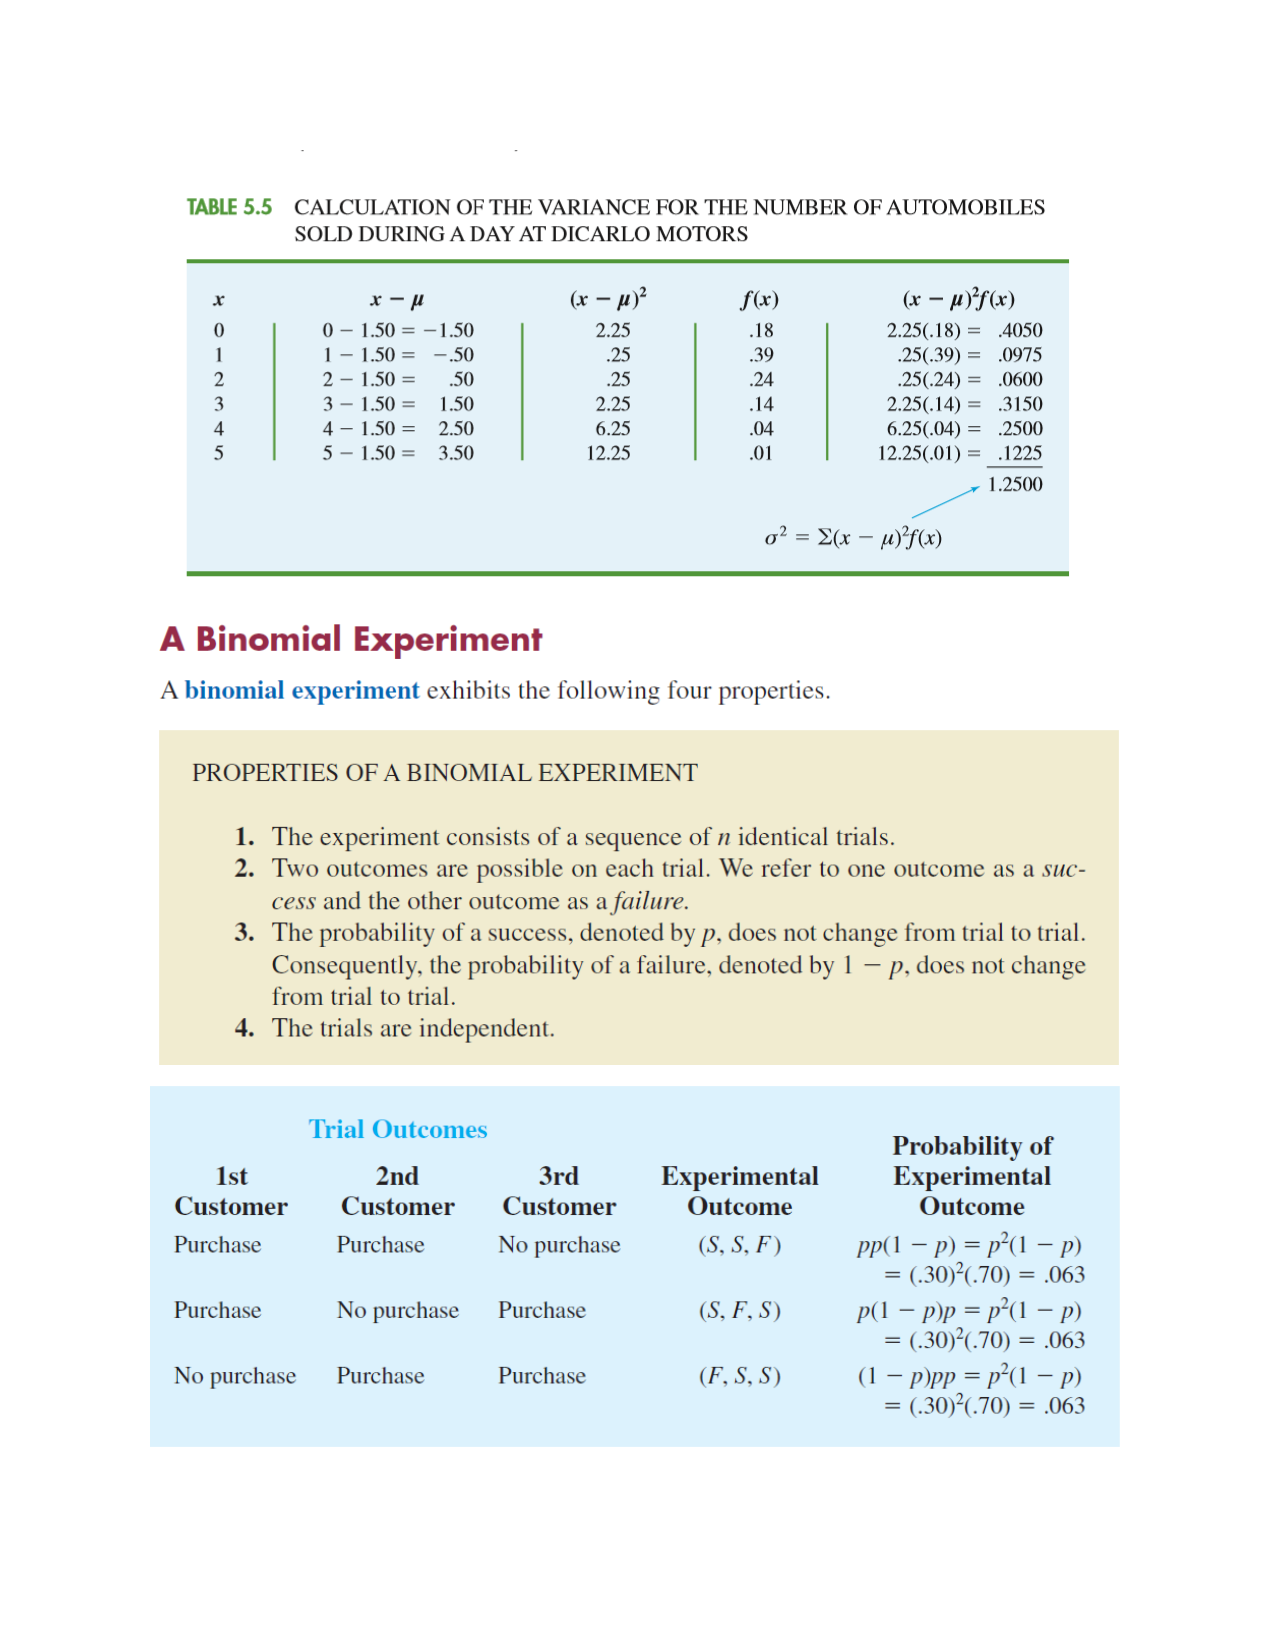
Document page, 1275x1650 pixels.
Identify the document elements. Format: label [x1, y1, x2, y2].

picture [150, 150, 1125, 588]
picture [150, 1083, 1125, 1449]
picture [150, 606, 1125, 1065]
